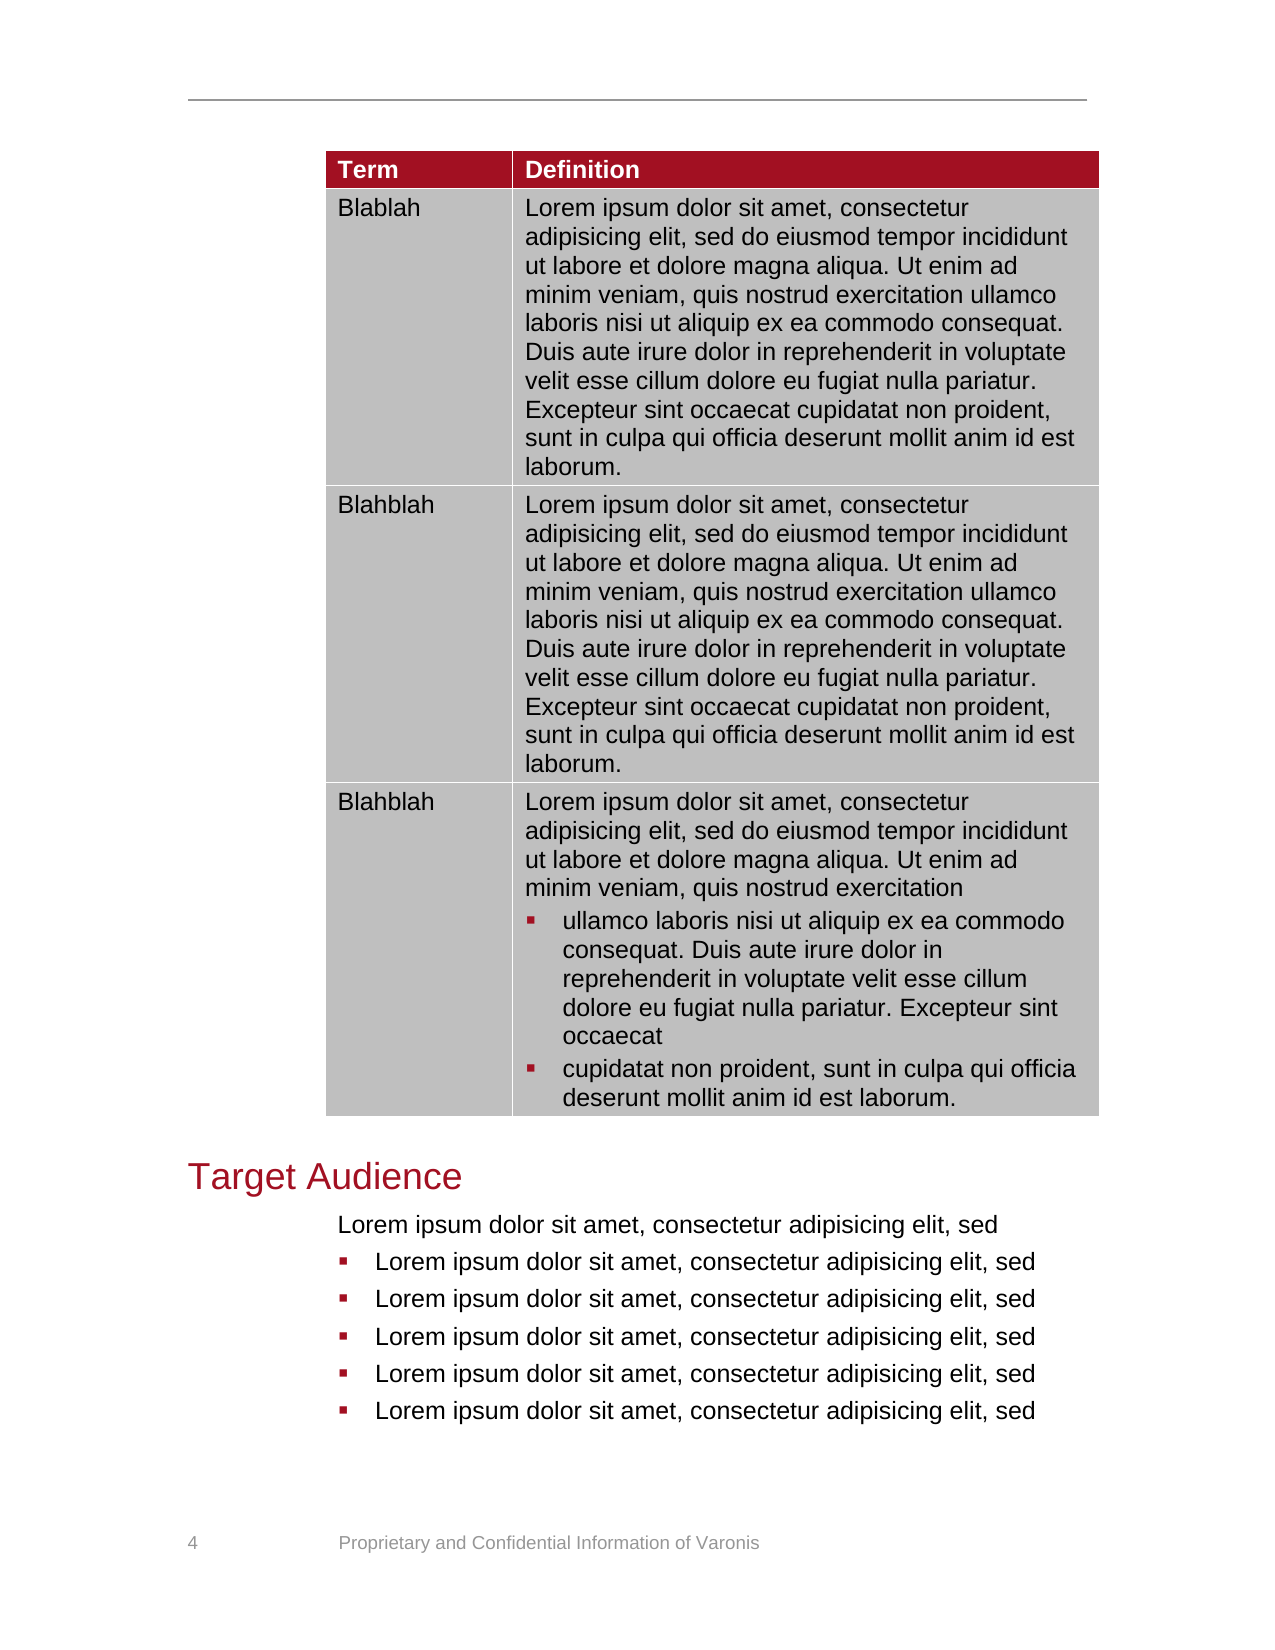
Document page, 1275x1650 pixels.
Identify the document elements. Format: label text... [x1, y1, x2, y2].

table_header Definition [513, 151, 1099, 188]
table_cell Blahblah [326, 783, 512, 1116]
table_cell Blahblah [326, 486, 512, 782]
text Lorem ipsum dolor sit amet, consectetur adipisicing elit, sed [337, 1247, 1087, 1276]
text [337, 1359, 1087, 1388]
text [337, 1396, 1087, 1425]
text Lorem ipsum dolor sit amet, consectetur adipisicing elit, sed [337, 1284, 1087, 1313]
subtitle Target Audience [187, 1154, 1087, 1198]
table_header Term [326, 151, 512, 188]
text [337, 1322, 1087, 1351]
text Lorem ipsum dolor sit amet, consectetur adipisicing elit, sed [337, 1210, 1087, 1239]
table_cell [513, 189, 1099, 485]
table_cell Blablah [326, 189, 512, 485]
